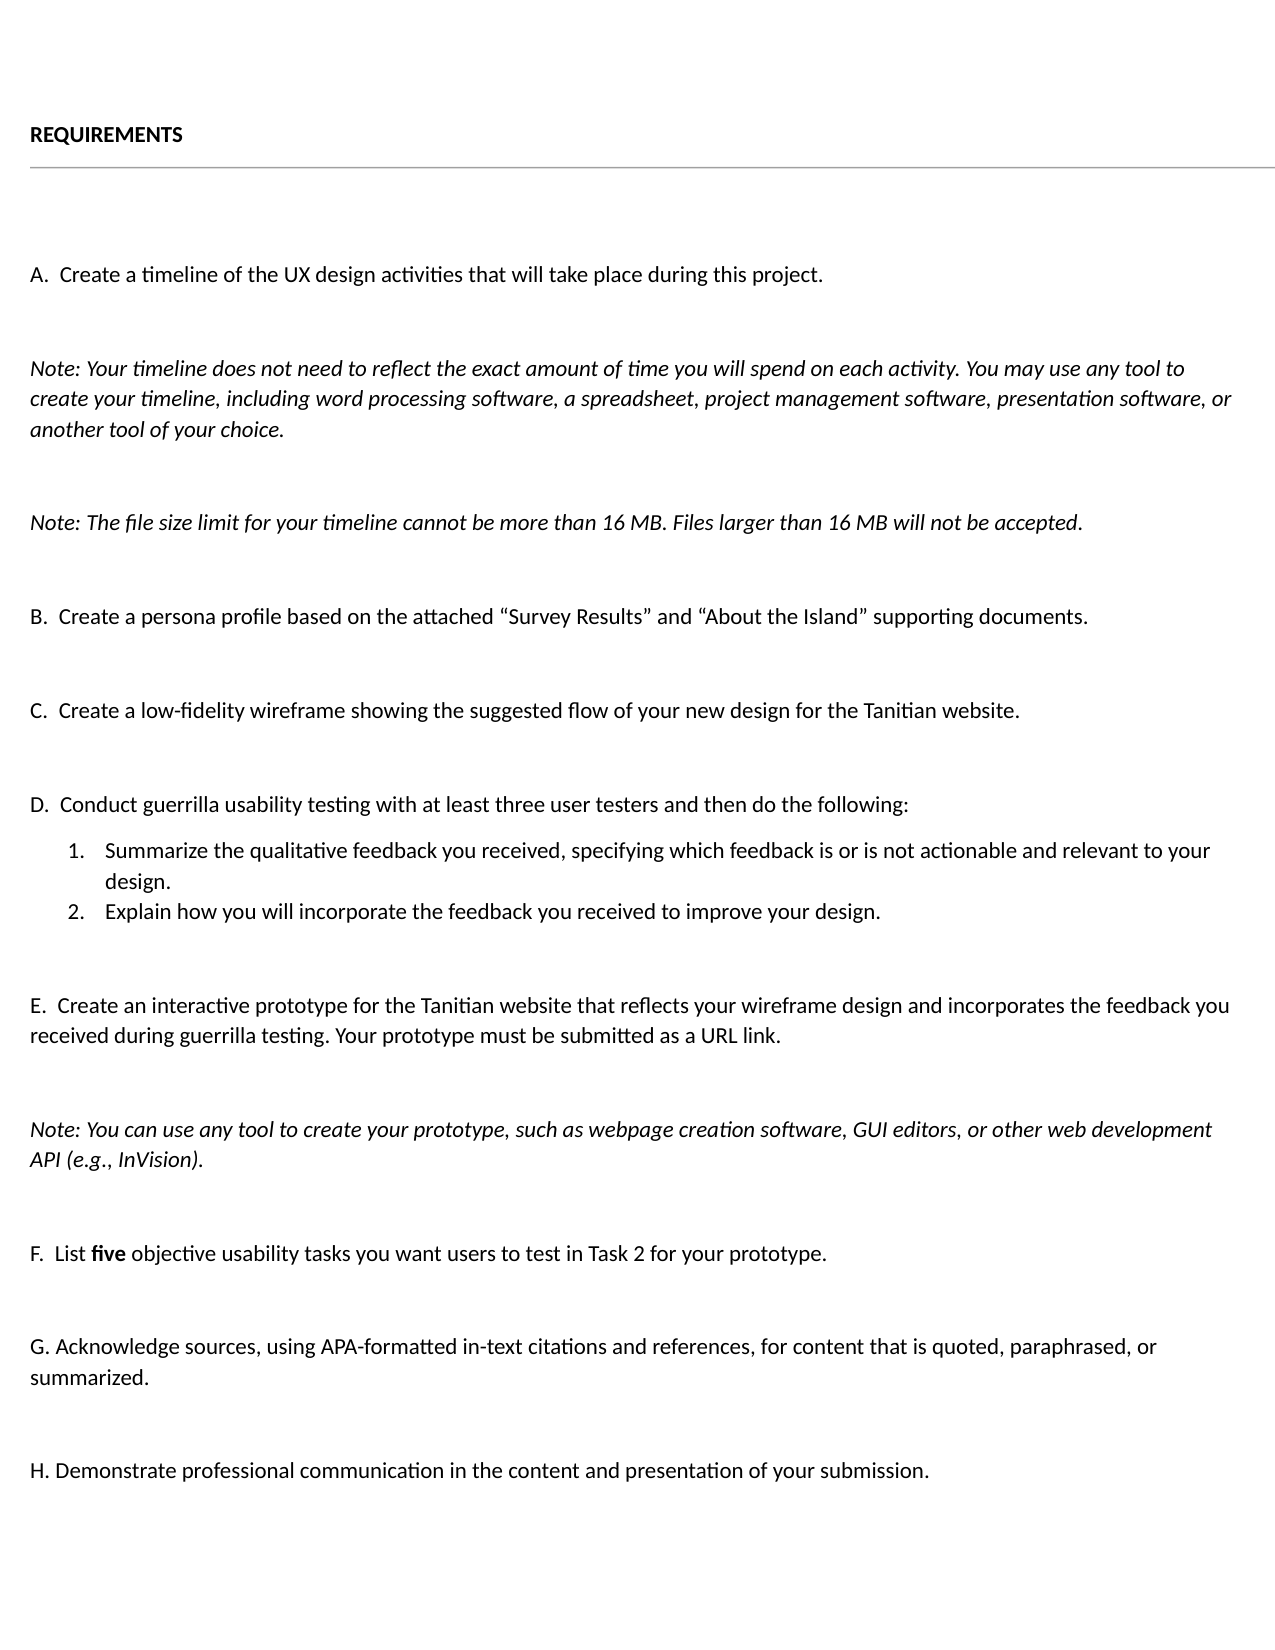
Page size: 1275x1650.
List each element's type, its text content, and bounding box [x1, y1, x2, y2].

text REQUIREMENTS [30, 120, 1245, 148]
text A. Create a timeline of the UX design activities that will take place during this project. [30, 261, 1245, 289]
text Note: You can use any tool to create your prototype, such as webpage creation software, GUI editors, or other web development API (e.g., InVision). [30, 1115, 1245, 1173]
text Note: The file size limit for your timeline cannot be more than 16 MB. Files larger than 16 MB will not be accepted. [30, 508, 1245, 537]
text H. Demonstrate professional communication in the content and presentation of your submission. [30, 1456, 1245, 1484]
list Summarize the qualitative feedback you received, specifying which feedback is or is not actionable and relevant to your design. [67, 837, 1245, 895]
text E. Create an interactive prototype for the Tanitian website that reflects your wireframe design and incorporates the feedback you received during guerrilla testing. Your prototype must be submitted as a URL link. [30, 991, 1245, 1049]
text F. List five objective usability tasks you want users to test in Task 2 for your prototype. [30, 1239, 1245, 1267]
list Explain how you will incorporate the feedback you received to improve your design. [67, 897, 1245, 925]
text Note: Your timeline does not need to reflect the exact amount of time you will spend on each activity. You may use any tool to create your timeline, including word processing software, a spreadsheet, project management software, presentation software, or another tool of your choice. [30, 354, 1245, 443]
text G. Acknowledge sources, using APA-formatted in-text citations and references, for content that is quoted, paraphrased, or summarized. [30, 1332, 1245, 1391]
text C. Create a low-fidelity wireframe showing the suggested flow of your new design for the Tanitian website. [30, 696, 1245, 724]
text B. Create a persona profile based on the attached “Survey Results” and “About the Island” supporting documents. [30, 602, 1245, 630]
text D. Conduct guerrilla usability testing with at least three user testers and then do the following: [30, 790, 1245, 818]
